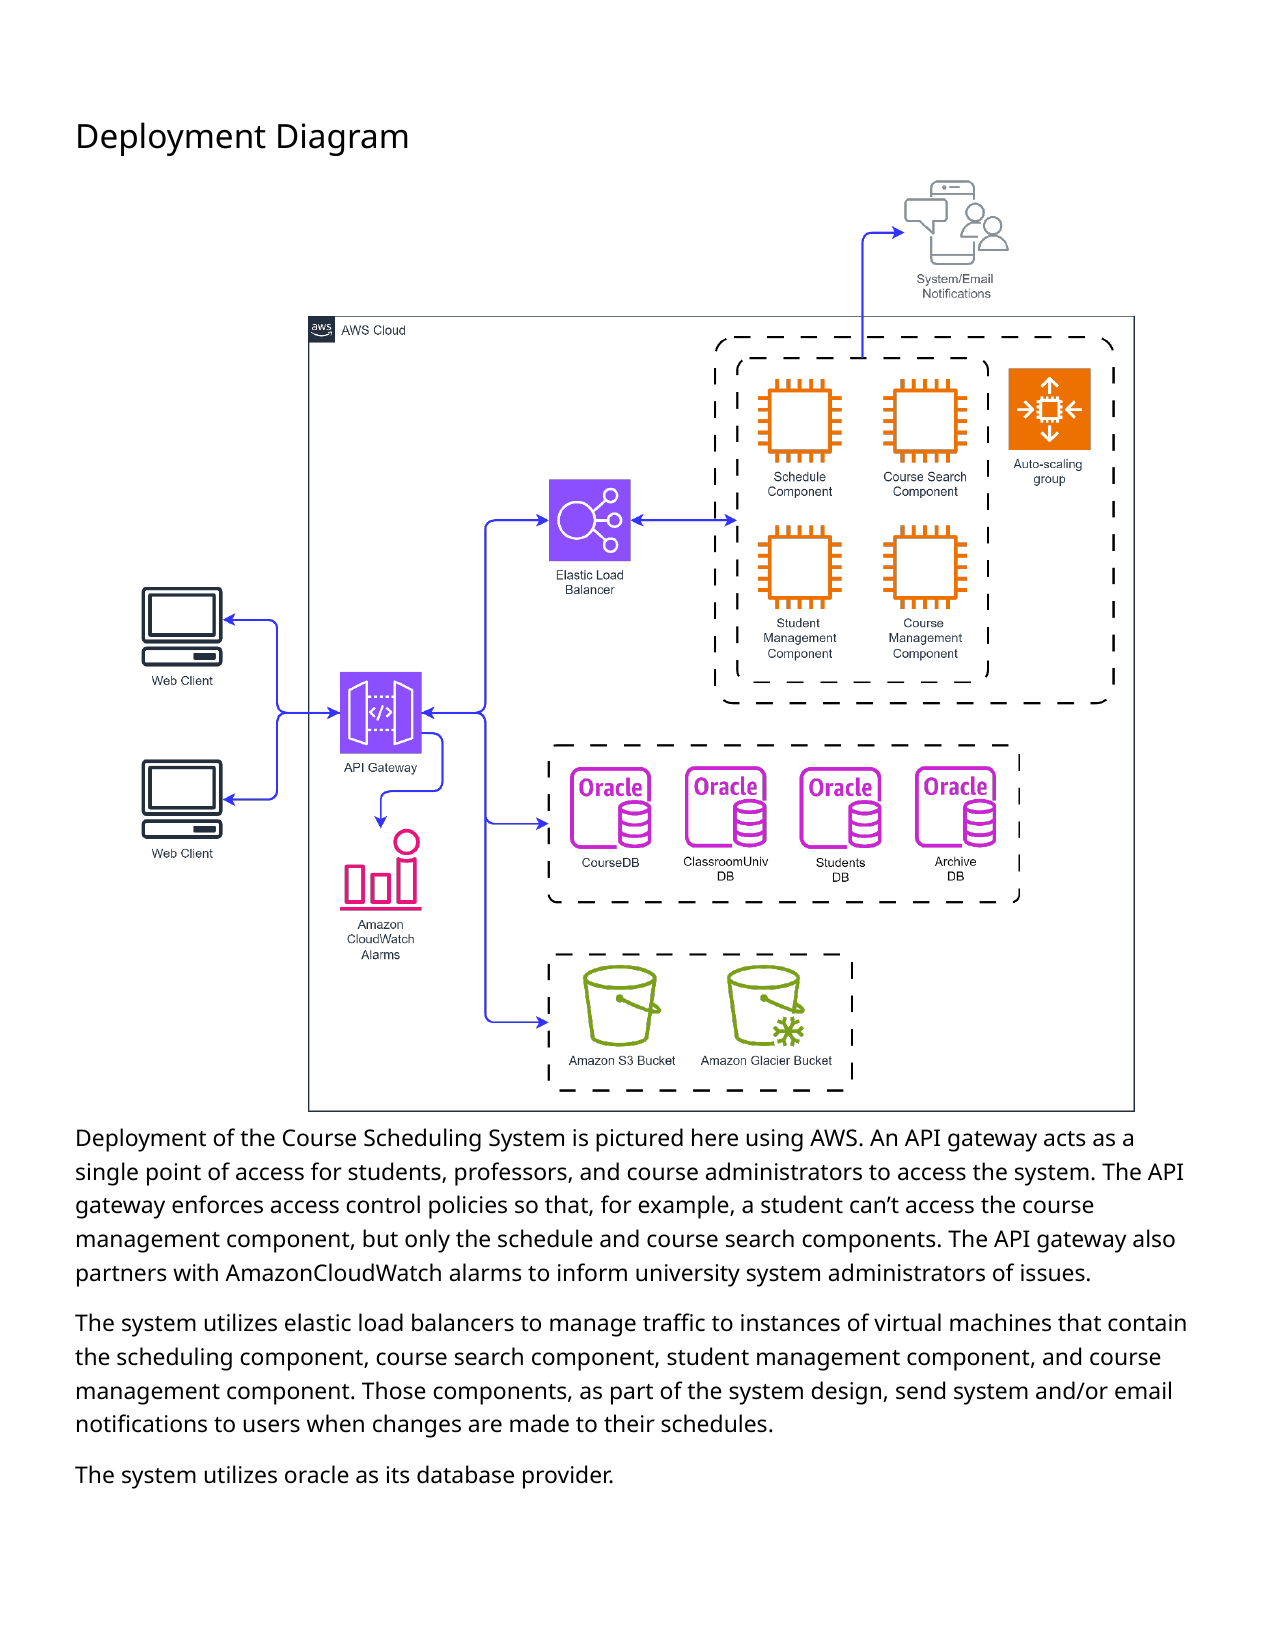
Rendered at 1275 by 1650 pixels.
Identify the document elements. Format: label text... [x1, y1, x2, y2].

text The system utilizes oracle as its database provider. [75, 1459, 1200, 1490]
subtitle Deployment Diagram [75, 112, 1200, 158]
text The system utilizes elastic load balancers to manage traffic to instances of virtual machines that contain the scheduling component, course search component, student management component, and course management component. Those components, as part of the system design, send system and/or email notifications to users when changes are made to their schedules. [75, 1307, 1200, 1439]
picture [130, 169, 1145, 1122]
text Deployment of the Course Scheduling System is pictured here using AWS. An API gateway acts as a single point of access for students, professors, and course administrators to access the system. The API gateway enforces access control policies so that, for example, a student can’t access the course management component, but only the schedule and course search components. The API gateway also partners with AmazonCloudWatch alarms to inform university system administrators of issues. [75, 1122, 1200, 1288]
